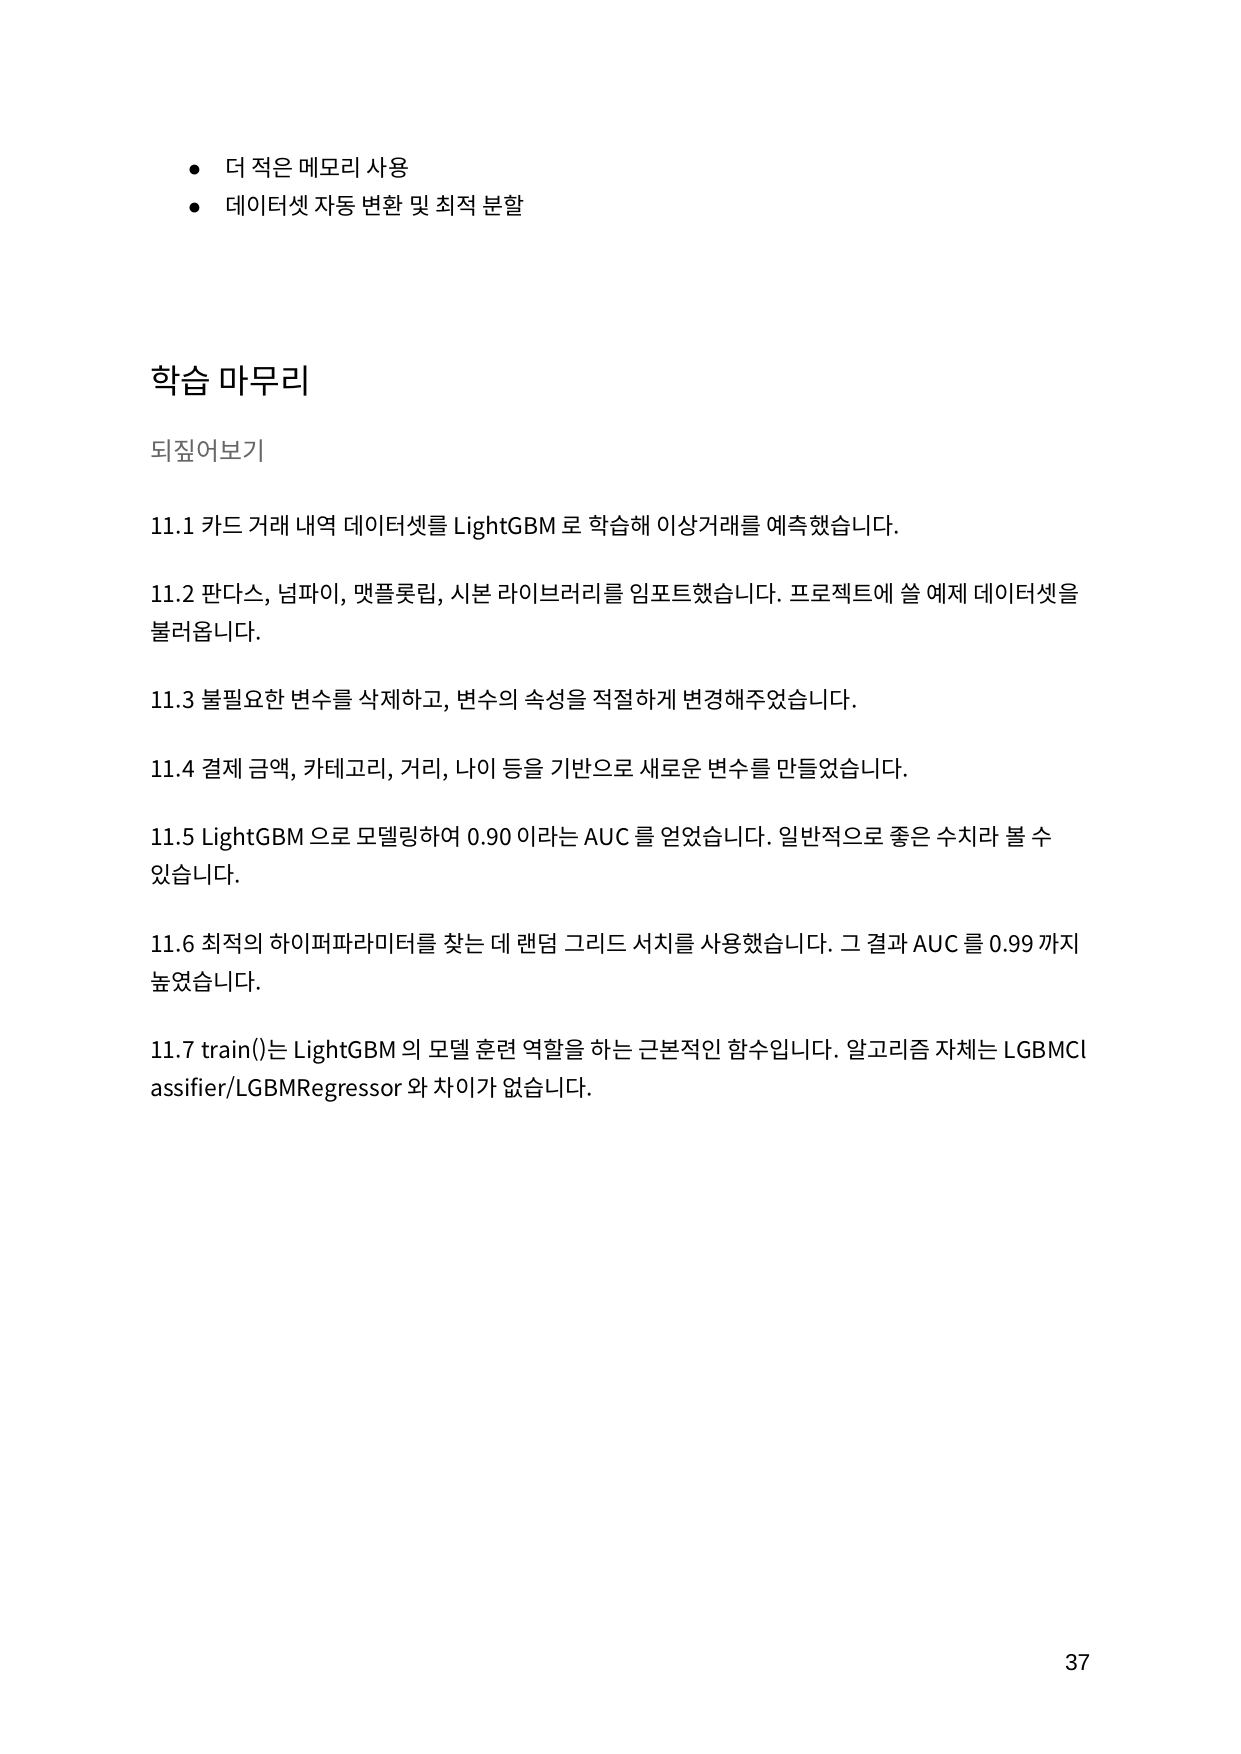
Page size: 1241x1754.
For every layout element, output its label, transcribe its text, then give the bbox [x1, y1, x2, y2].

text 11.3 불필요한 변수를 삭제하고, 변수의 속성을 적절하게 변경해주었습니다. [150, 682, 1090, 716]
text 11.7 train()는 LightGBM의 모델 훈련 역할을 하는 근본적인 함수입니다. 알고리즘 자체는 LGBMClassifier/LGBMRegressor와 차이가 없습니다. [150, 1032, 1090, 1103]
subtitle 학습 마무리 [150, 354, 1090, 403]
text 11.2 판다스, 넘파이, 맷플롯립, 시본 라이브러리를 임포트했습니다. 프로젝트에 쓸 예제 데이터셋을 불러옵니다. [150, 576, 1090, 647]
text 11.5 LightGBM으로 모델링하여 0.90이라는 AUC를 얻었습니다. 일반적으로 좋은 수치라 볼 수 있습니다. [150, 819, 1090, 890]
subtitle 되짚어보기 [150, 432, 1090, 468]
text 11.1 카드 거래 내역 데이터셋를 LightGBM로 학습해 이상거래를 예측했습니다. [150, 476, 1090, 541]
text 11.4 결제 금액, 카테고리, 거리, 나이 등을 기반으로 새로운 변수를 만들었습니다. [150, 751, 1090, 784]
list 데이터셋 자동 변환 및 최적 분할 [187, 188, 1090, 221]
text 11.6 최적의 하이퍼파라미터를 찾는 데 랜덤 그리드 서치를 사용했습니다. 그 결과 AUC를 0.99까지 높였습니다. [150, 926, 1090, 997]
list 더 적은 메모리 사용 [187, 150, 1090, 183]
